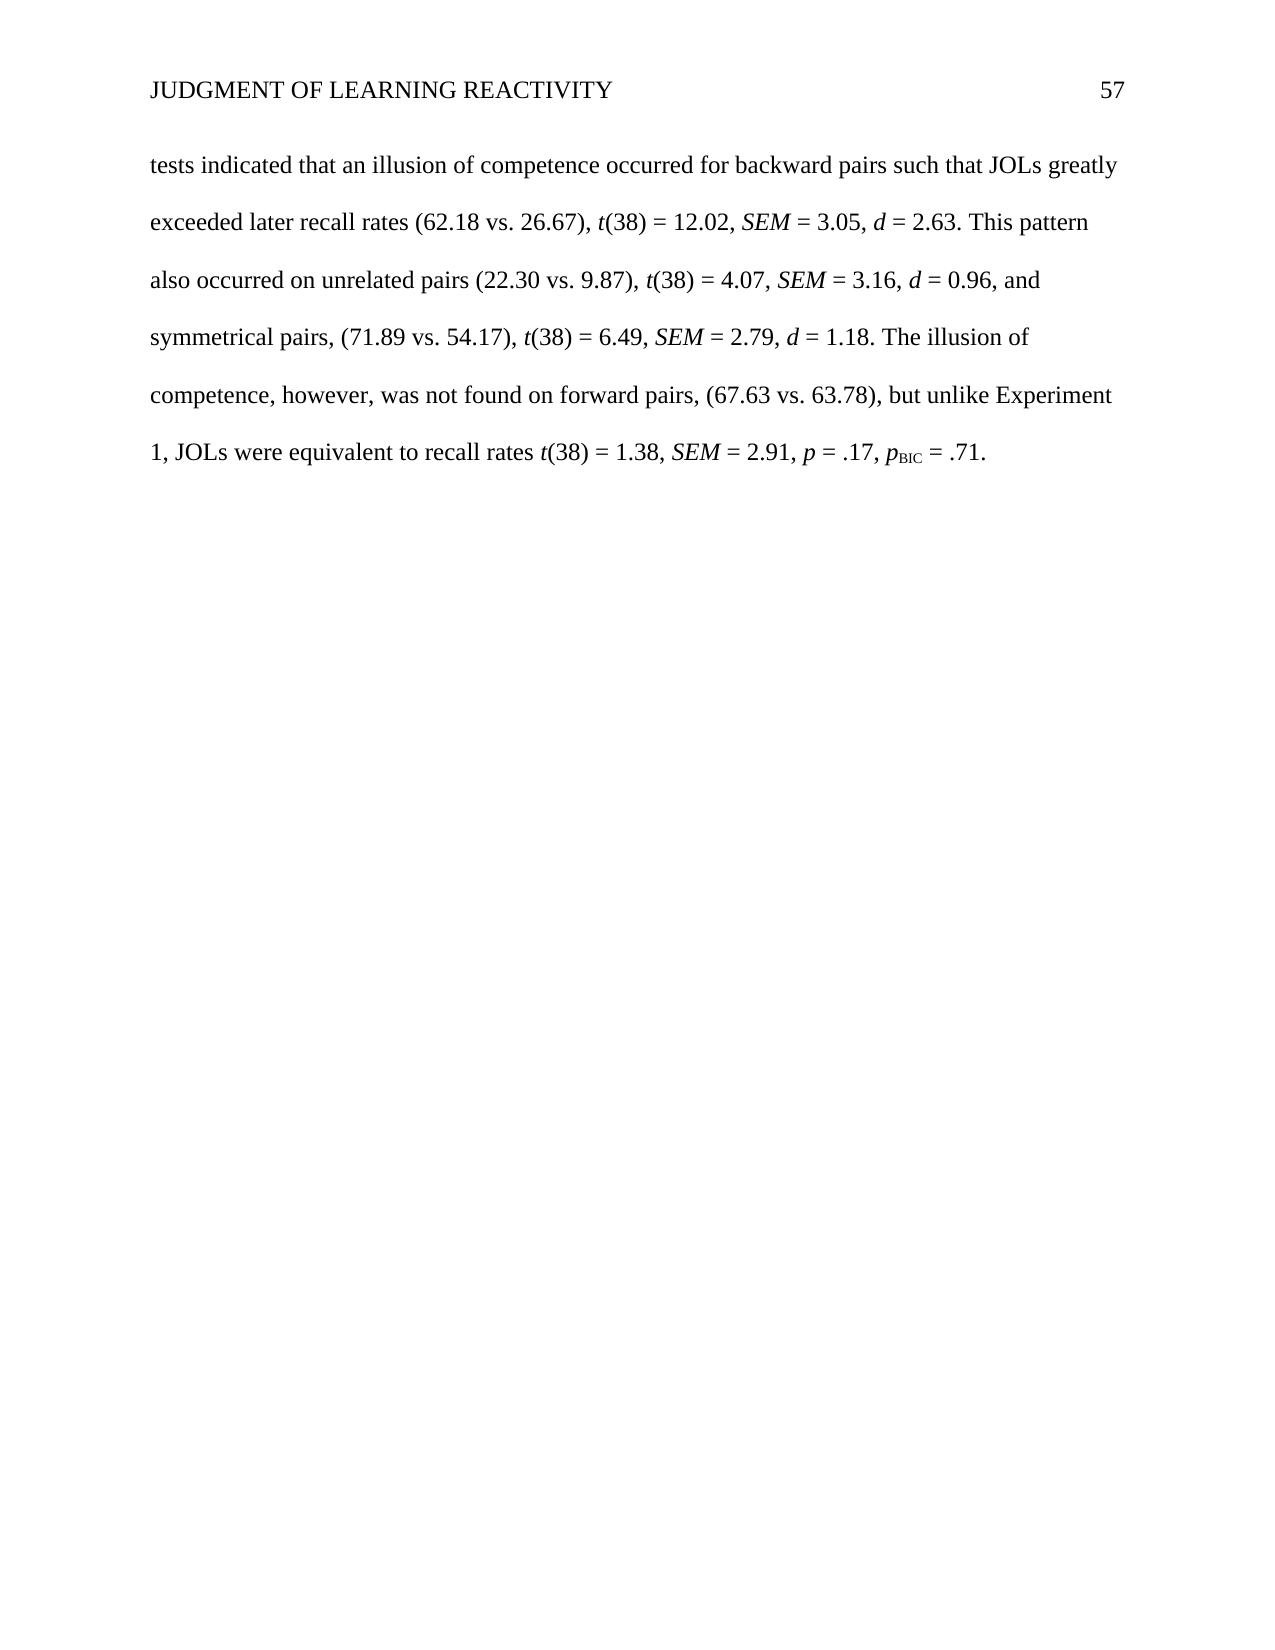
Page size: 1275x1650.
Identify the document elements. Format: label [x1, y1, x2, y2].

text [150, 150, 1125, 466]
